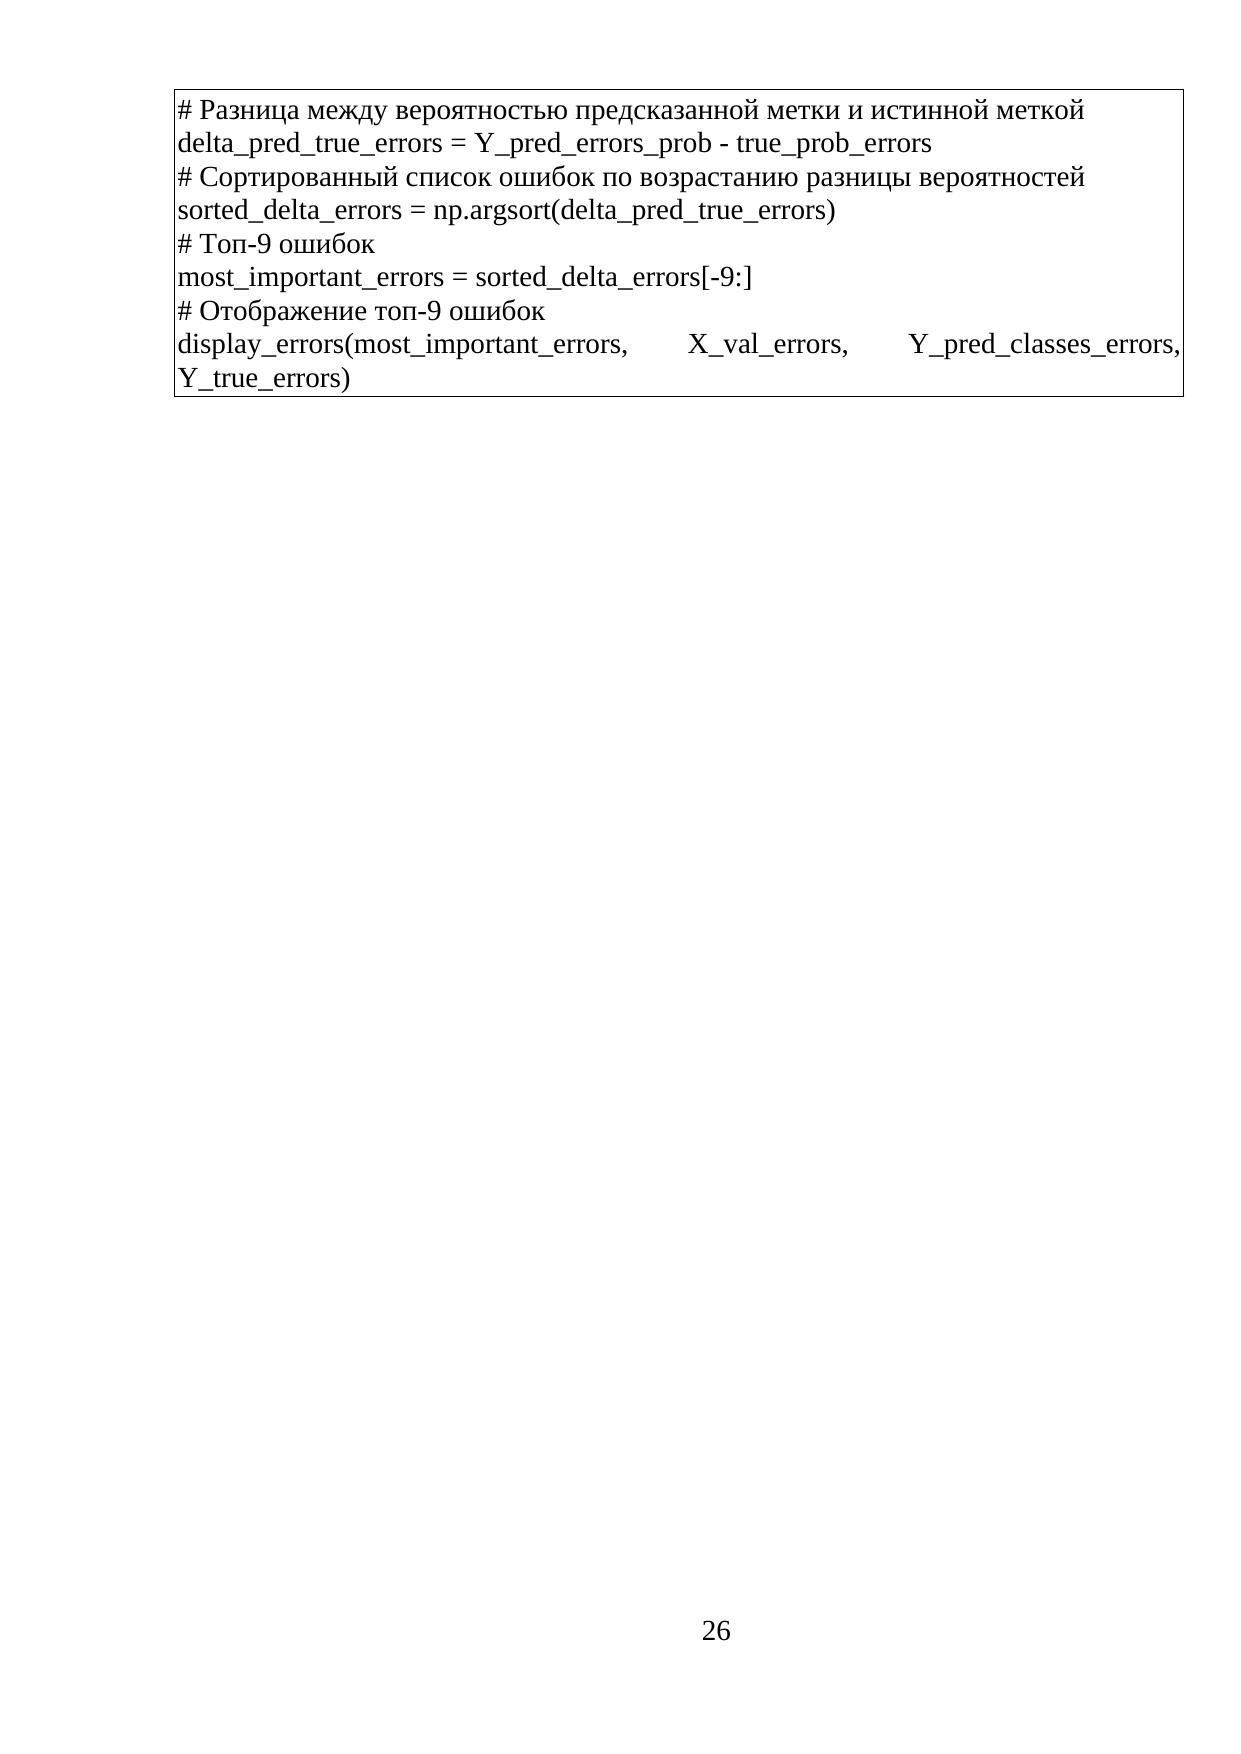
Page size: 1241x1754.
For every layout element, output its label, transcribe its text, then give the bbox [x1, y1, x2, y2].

text sorted_delta_errors = np.argsort(delta_pred_true_errors) [177, 192, 1181, 226]
text # Разница между вероятностью предсказанной метки и истинной меткой [175, 90, 1183, 125]
text # Топ-9 ошибок [177, 226, 1181, 259]
text # Сортированный список ошибок по возрастанию разницы вероятностей [177, 159, 1181, 192]
text delta_pred_true_errors = Y_pred_errors_prob - true_prob_errors [177, 125, 1181, 159]
text most_important_errors = sorted_delta_errors[-9:] [177, 259, 1181, 293]
text display_errors(most_important_errors, X_val_errors, Y_pred_classes_errors, Y_true_errors) [175, 323, 1183, 396]
text # Отображение топ-9 ошибок [177, 293, 1181, 323]
